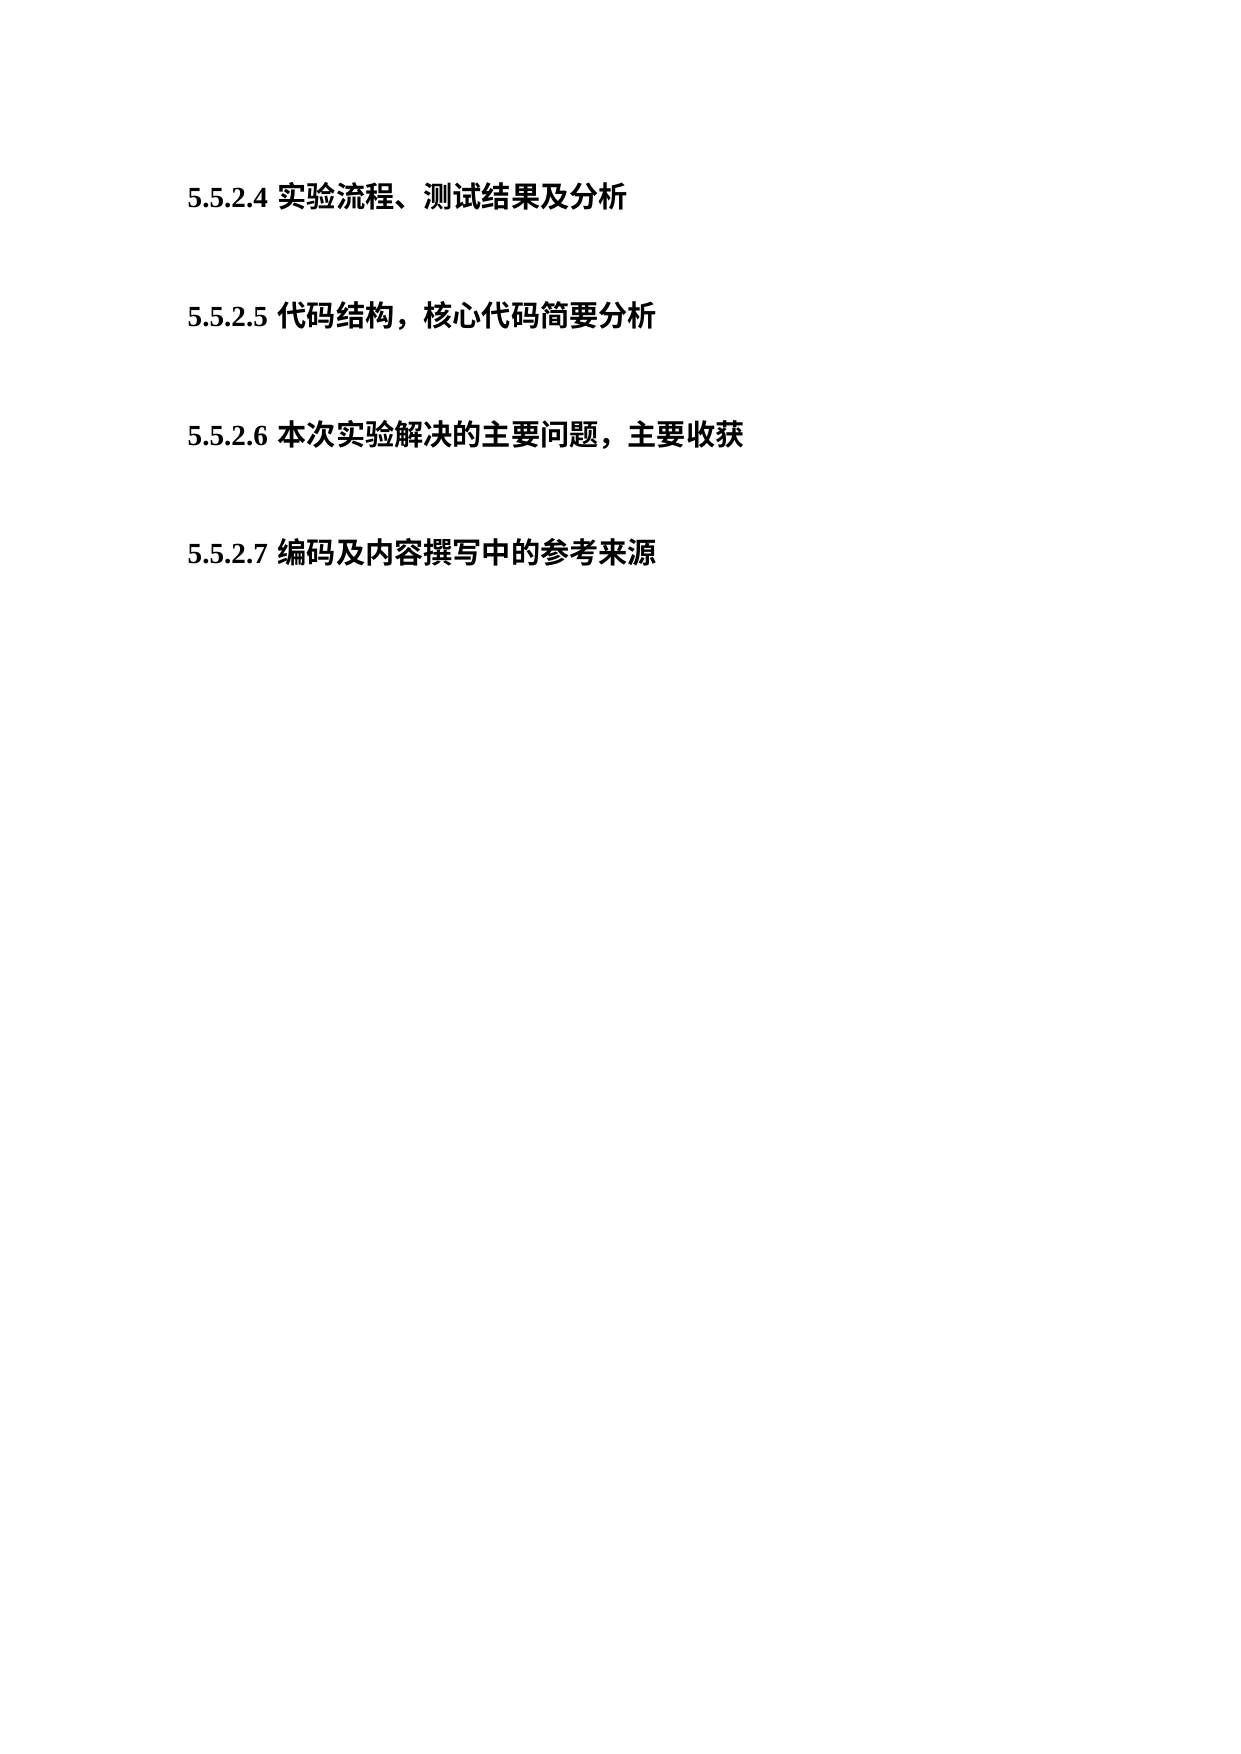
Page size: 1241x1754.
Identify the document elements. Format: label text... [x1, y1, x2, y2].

subtitle 编码及内容撰写中的参考来源 [187, 518, 1053, 583]
subtitle 本次实验解决的主要问题，主要收获 [187, 400, 1053, 465]
subtitle 实验流程、测试结果及分析 [187, 162, 1053, 227]
subtitle 代码结构，核心代码简要分析 [187, 281, 1053, 346]
